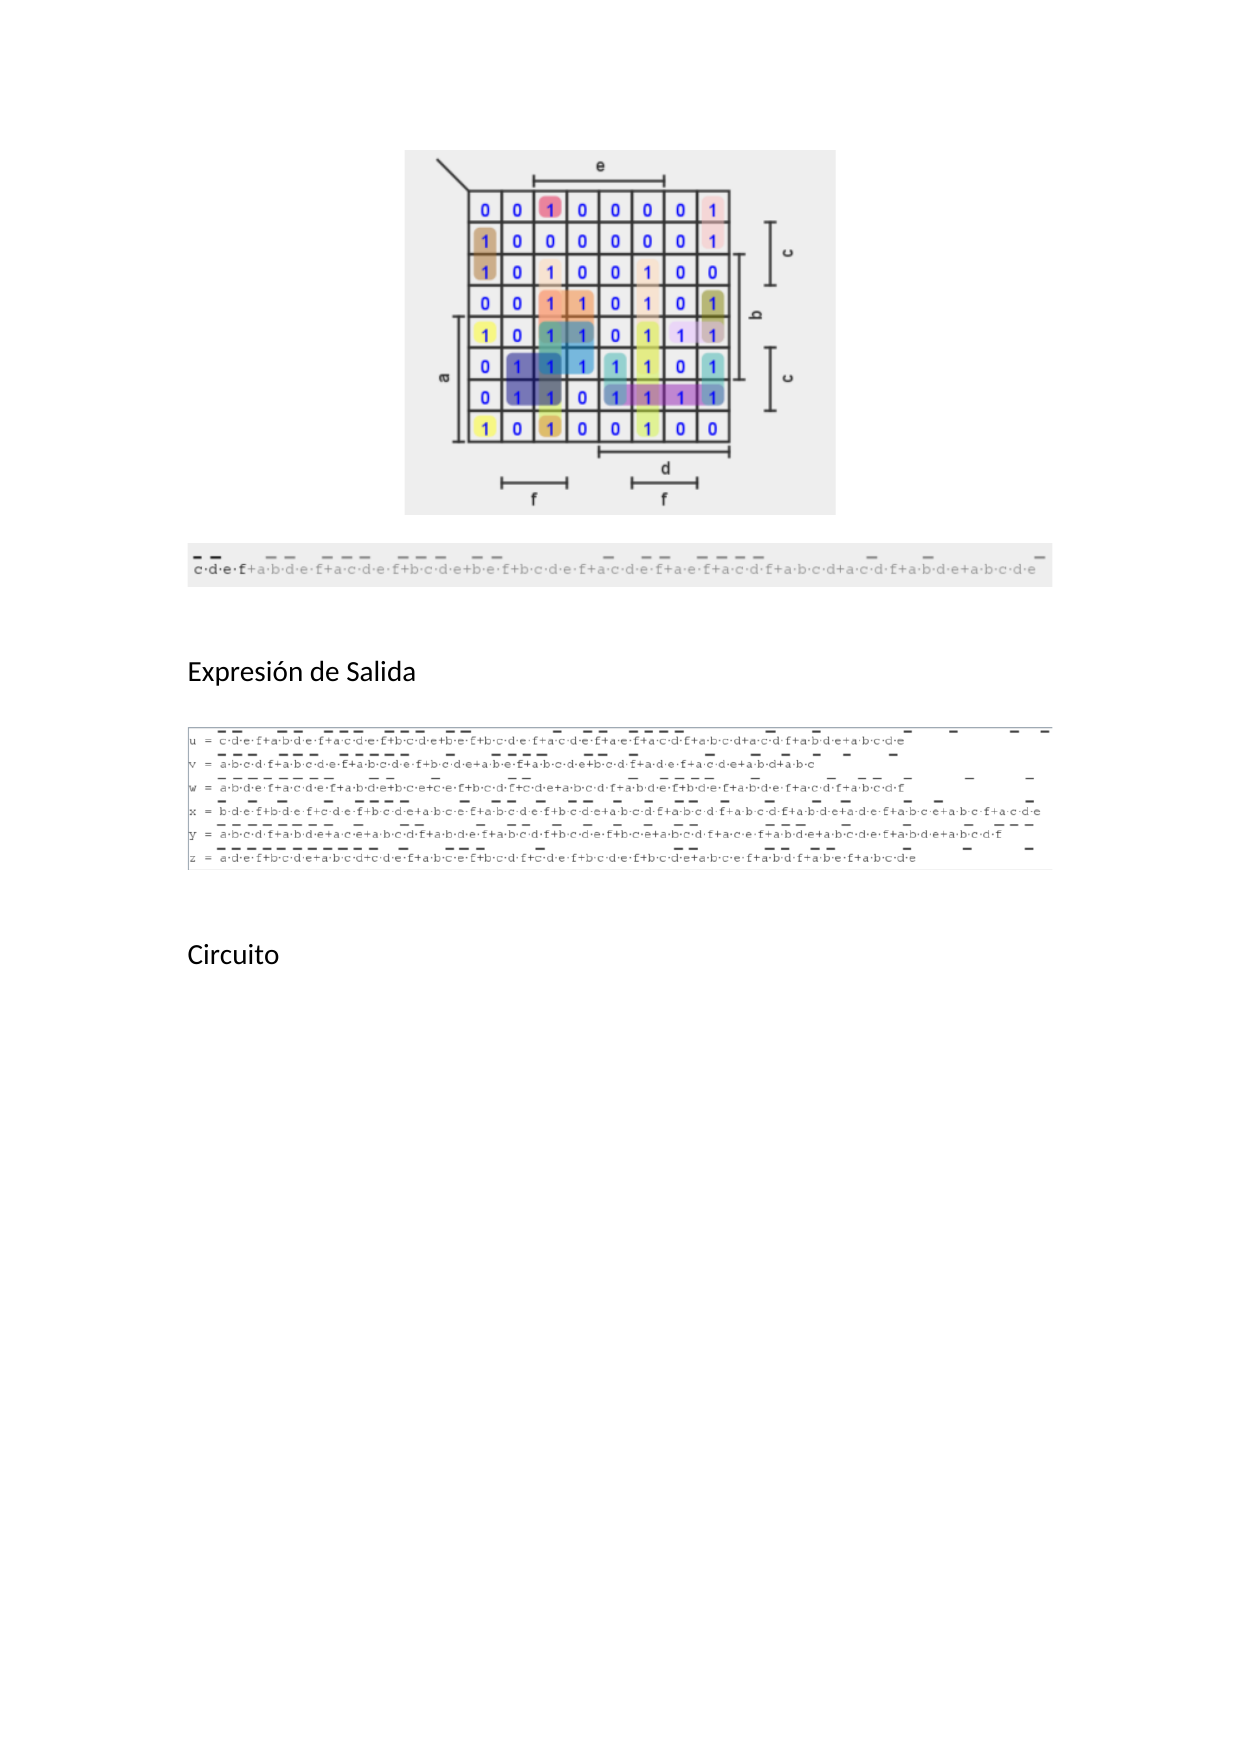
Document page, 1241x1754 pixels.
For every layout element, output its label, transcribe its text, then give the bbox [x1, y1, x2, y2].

picture [187, 727, 1053, 870]
subtitle Expresión de Salida [187, 653, 1053, 689]
subtitle Circuito [187, 936, 1053, 972]
picture [187, 543, 1053, 587]
picture [404, 150, 836, 515]
